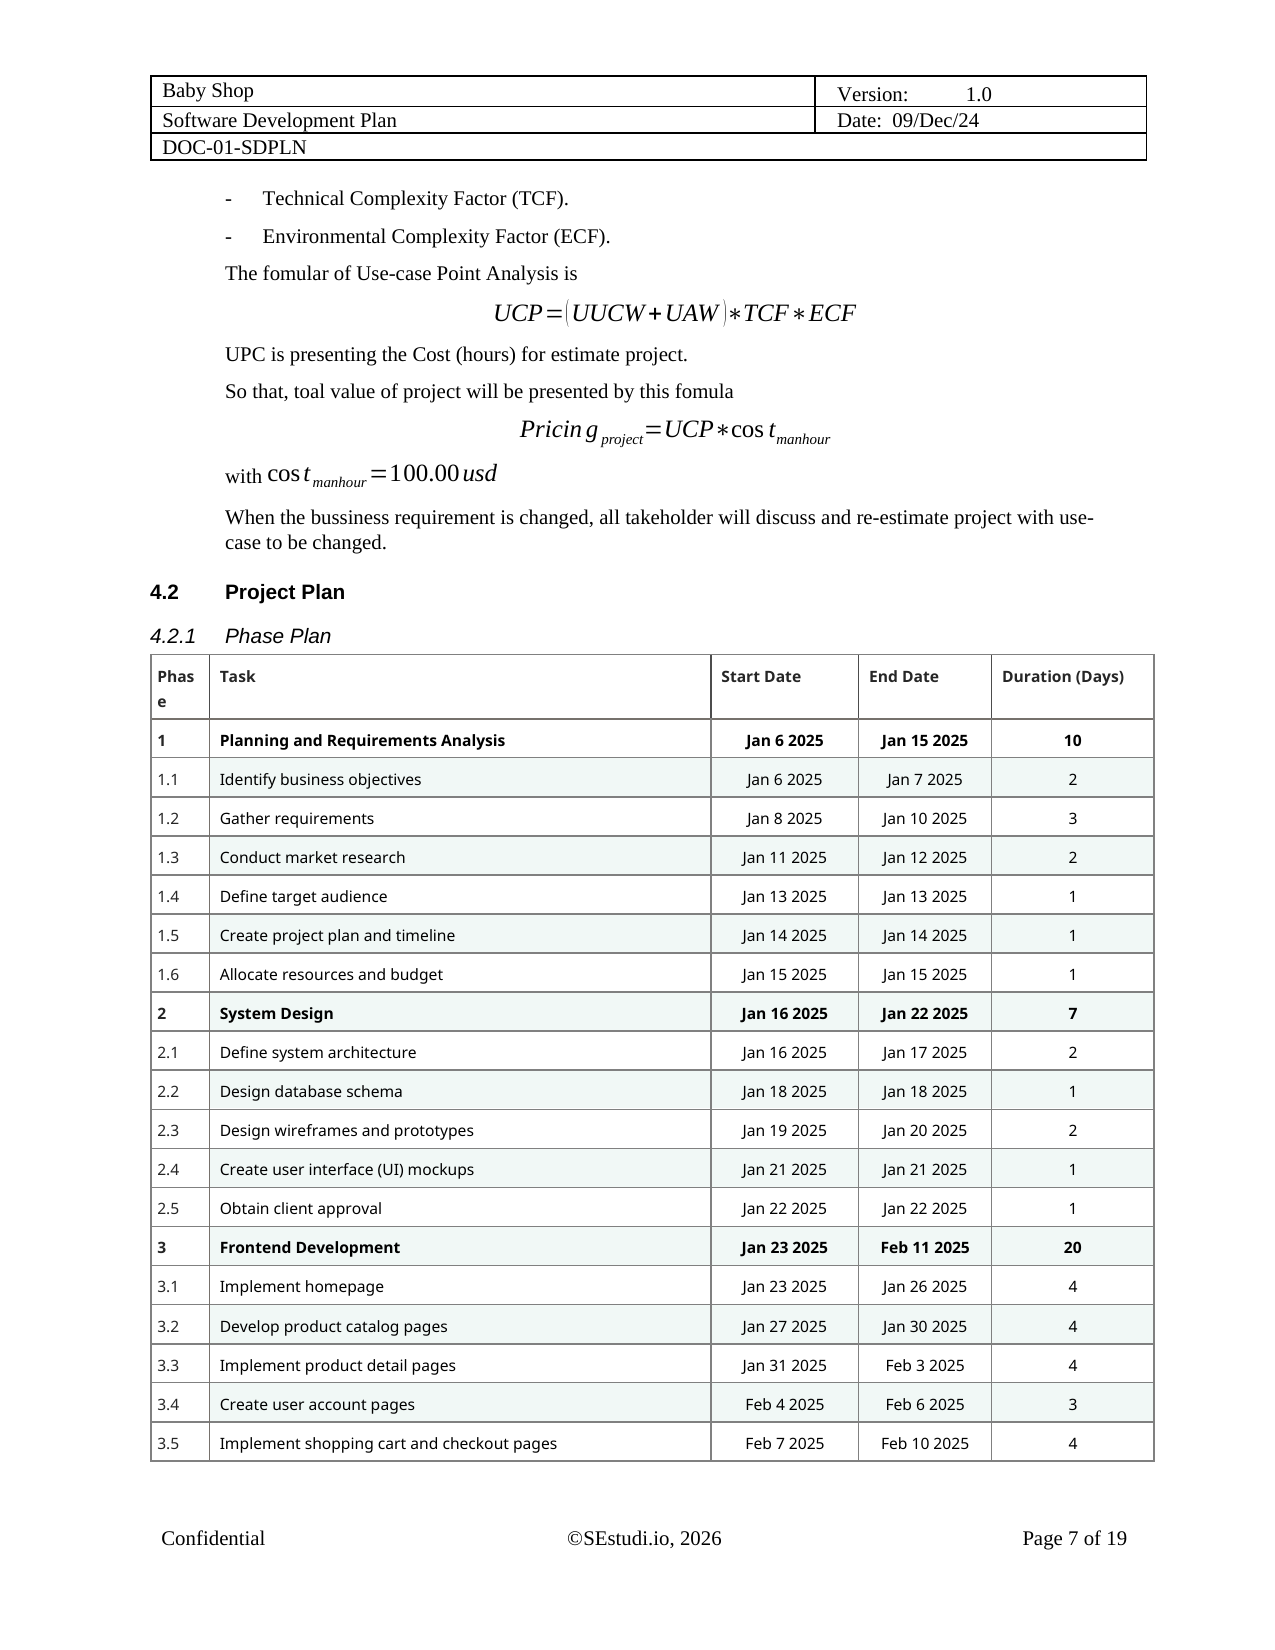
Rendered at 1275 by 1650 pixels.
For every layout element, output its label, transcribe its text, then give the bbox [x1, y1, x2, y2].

table_cell Jan 21 2025 [712, 1149, 858, 1187]
table_cell Jan 17 2025 [859, 1032, 991, 1069]
table_cell Jan 22 2025 [859, 993, 991, 1030]
table_cell Jan 16 2025 [712, 1032, 858, 1069]
table_cell Feb 4 2025 [712, 1383, 858, 1421]
table_cell 4 [992, 1266, 1153, 1304]
table_cell Jan 13 2025 [712, 876, 858, 913]
table_cell Develop product catalog pages [210, 1305, 710, 1343]
table_cell Jan 20 2025 [859, 1110, 991, 1147]
table_cell Jan 13 2025 [859, 876, 991, 913]
text So that, toal value of project will be presented by this fomula [225, 378, 1125, 403]
table_cell 2.4 [152, 1149, 209, 1187]
table_cell 3.4 [152, 1383, 209, 1421]
table_cell Jan 6 2025 [712, 720, 858, 757]
table_cell Define target audience [210, 876, 710, 913]
table_cell Jan 22 2025 [712, 1188, 858, 1226]
table_cell 2 [992, 837, 1153, 874]
table_cell 2.3 [152, 1110, 209, 1147]
table_header End Date [859, 655, 991, 718]
table_cell Jan 23 2025 [712, 1227, 858, 1265]
table_cell Frontend Development [210, 1227, 710, 1265]
table_cell Jan 27 2025 [712, 1305, 858, 1343]
subtitle Phase Plan [150, 622, 1125, 647]
table_cell 7 [992, 993, 1153, 1030]
table_cell Jan 31 2025 [712, 1345, 858, 1382]
text The fomular of Use-case Point Analysis is [225, 260, 1125, 285]
table_cell 1 [992, 1071, 1153, 1108]
table_cell Obtain client approval [210, 1188, 710, 1226]
table_cell Jan 15 2025 [859, 954, 991, 991]
table_cell 2.1 [152, 1032, 209, 1069]
text When the bussiness requirement is changed, all takeholder will discuss and re-estimate project with use-case to be changed. [225, 504, 1125, 554]
table_cell Jan 19 2025 [712, 1110, 858, 1147]
table_cell Jan 22 2025 [859, 1188, 991, 1226]
table_cell Jan 26 2025 [859, 1266, 991, 1304]
table_cell 3.5 [152, 1423, 209, 1460]
table_cell 1 [992, 876, 1153, 913]
table_cell 1.4 [152, 876, 209, 913]
table_cell Jan 11 2025 [712, 837, 858, 874]
subtitle Project Plan [150, 579, 1125, 604]
table_cell Planning and Requirements Analysis [210, 720, 710, 757]
table_cell Feb 3 2025 [859, 1345, 991, 1382]
table_header Phase [152, 655, 209, 718]
table_cell 4 [992, 1345, 1153, 1382]
table_cell 2.5 [152, 1188, 209, 1226]
table_cell 1.5 [152, 915, 209, 952]
table_cell 2 [152, 993, 209, 1030]
table_cell 2 [992, 1110, 1153, 1147]
table_cell Jan 8 2025 [712, 798, 858, 835]
table_header Duration (Days) [992, 655, 1153, 718]
table_header Start Date [712, 655, 858, 718]
table_cell Create user account pages [210, 1383, 710, 1421]
table_cell Jan 7 2025 [859, 758, 991, 796]
table_cell Implement shopping cart and checkout pages [210, 1423, 710, 1460]
table_cell 2.2 [152, 1071, 209, 1108]
table_cell Feb 11 2025 [859, 1227, 991, 1265]
table_cell Gather requirements [210, 798, 710, 835]
table_cell 1.2 [152, 798, 209, 835]
table_cell 3.2 [152, 1305, 209, 1343]
table_cell Identify business objectives [210, 758, 710, 796]
table_cell Design wireframes and prototypes [210, 1110, 710, 1147]
table_cell Feb 7 2025 [712, 1423, 858, 1460]
table_cell Jan 16 2025 [712, 993, 858, 1030]
table_cell Jan 23 2025 [712, 1266, 858, 1304]
table_cell Jan 15 2025 [859, 720, 991, 757]
table_cell 4 [992, 1423, 1153, 1460]
table_cell 3.3 [152, 1345, 209, 1382]
table_cell 3.1 [152, 1266, 209, 1304]
table_cell 1 [992, 1188, 1153, 1226]
table_cell 1 [992, 954, 1153, 991]
table_cell 2 [992, 758, 1153, 796]
text UPC is presenting the Cost (hours) for estimate project. [225, 341, 1125, 366]
table_cell Allocate resources and budget [210, 954, 710, 991]
table_cell Create project plan and timeline [210, 915, 710, 952]
table_cell Jan 14 2025 [712, 915, 858, 952]
table_cell Implement product detail pages [210, 1345, 710, 1382]
table_cell Jan 21 2025 [859, 1149, 991, 1187]
table_cell 1.3 [152, 837, 209, 874]
table_cell 1.1 [152, 758, 209, 796]
table_cell Jan 10 2025 [859, 798, 991, 835]
text with [225, 460, 1125, 491]
table_header Task [210, 655, 710, 718]
table_cell Conduct market research [210, 837, 710, 874]
table_cell 4 [992, 1305, 1153, 1343]
table_cell Jan 18 2025 [859, 1071, 991, 1108]
table_cell Implement homepage [210, 1266, 710, 1304]
table_cell Jan 18 2025 [712, 1071, 858, 1108]
table_cell Define system architecture [210, 1032, 710, 1069]
table_cell Jan 14 2025 [859, 915, 991, 952]
table_cell 1.6 [152, 954, 209, 991]
table_cell Create user interface (UI) mockups [210, 1149, 710, 1187]
table_cell 2 [992, 1032, 1153, 1069]
table_cell 1 [992, 1149, 1153, 1187]
table_cell Jan 15 2025 [712, 954, 858, 991]
list Environmental Complexity Factor (ECF). [225, 223, 1125, 248]
table_cell System Design [210, 993, 710, 1030]
table_cell 10 [992, 720, 1153, 757]
table_cell Jan 12 2025 [859, 837, 991, 874]
table_cell 1 [992, 915, 1153, 952]
table_cell Feb 10 2025 [859, 1423, 991, 1460]
table_cell Design database schema [210, 1071, 710, 1108]
table_cell 3 [992, 1383, 1153, 1421]
table_cell 20 [992, 1227, 1153, 1265]
table_cell Jan 6 2025 [712, 758, 858, 796]
list Technical Complexity Factor (TCF). [225, 185, 1125, 210]
table_cell 1 [152, 720, 209, 757]
table_cell Jan 30 2025 [859, 1305, 991, 1343]
table_cell 3 [152, 1227, 209, 1265]
table_cell Feb 6 2025 [859, 1383, 991, 1421]
table_cell 3 [992, 798, 1153, 835]
